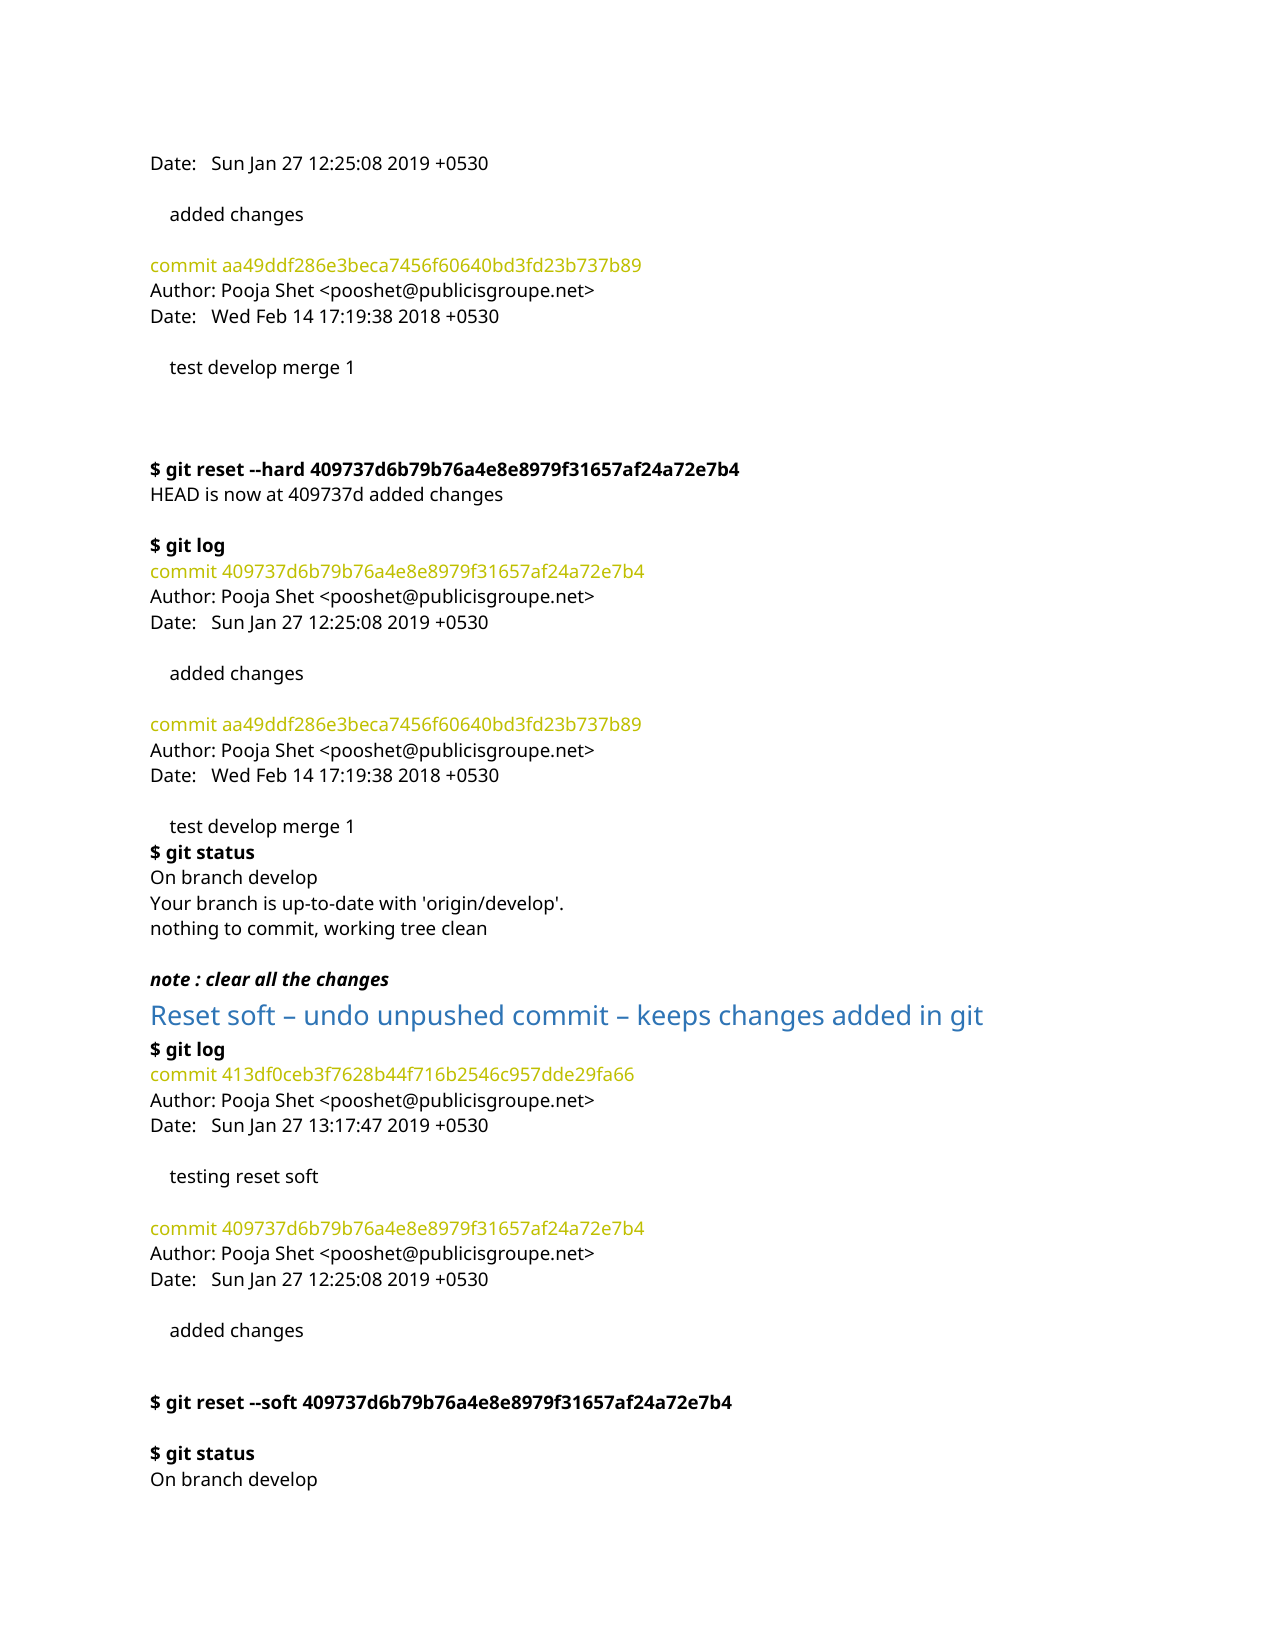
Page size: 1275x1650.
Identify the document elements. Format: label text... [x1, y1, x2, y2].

text added changes [150, 1317, 1125, 1342]
text $ git reset --hard 409737d6b79b76a4e8e8979f31657af24a72e7b4 [150, 456, 1125, 482]
text $ git reset --soft 409737d6b79b76a4e8e8979f31657af24a72e7b4 [150, 1389, 1125, 1415]
text added changes [150, 660, 1125, 686]
text note : clear all the changes [150, 967, 1125, 992]
text commit 409737d6b79b76a4e8e8979f31657af24a72e7b4 [150, 558, 1125, 584]
text commit 409737d6b79b76a4e8e8979f31657af24a72e7b4 [150, 1215, 1125, 1240]
text Date: Sun Jan 27 13:17:47 2019 +0530 [150, 1113, 1125, 1138]
text Author: Pooja Shet <pooshet@publicisgroupe.net> [150, 1087, 1125, 1113]
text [150, 278, 1125, 303]
text Date: Wed Feb 14 17:19:38 2018 +0530 [150, 303, 1125, 329]
text Date: Wed Feb 14 17:19:38 2018 +0530 [150, 762, 1125, 788]
text $ git status [150, 839, 1125, 864]
text $ git log [150, 1036, 1125, 1062]
text testing reset soft [150, 1164, 1125, 1189]
text Your branch is up-to-date with 'origin/develop'. [150, 890, 1125, 916]
text Author: Pooja Shet <pooshet@publicisgroupe.net> [150, 737, 1125, 762]
text Author: Pooja Shet <pooshet@publicisgroupe.net> [150, 1240, 1125, 1266]
text commit aa49ddf286e3beca7456f60640bd3fd23b737b89 [150, 252, 1125, 278]
text $ git status [150, 1440, 1125, 1466]
text Date: Sun Jan 27 12:25:08 2019 +0530 [150, 609, 1125, 635]
text nothing to commit, working tree clean [150, 916, 1125, 941]
text commit 413df0ceb3f7628b44f716b2546c957dde29fa66 [150, 1062, 1125, 1087]
text added changes [150, 201, 1125, 227]
text HEAD is now at 409737d added changes [150, 482, 1125, 507]
text test develop merge 1 [150, 354, 1125, 380]
text On branch develop [150, 1466, 1125, 1491]
text Date: Sun Jan 27 12:25:08 2019 +0530 [150, 1266, 1125, 1291]
text Author: Pooja Shet <pooshet@publicisgroupe.net> [150, 584, 1125, 609]
text $ git log [150, 533, 1125, 558]
text test develop merge 1 [150, 813, 1125, 839]
text commit aa49ddf286e3beca7456f60640bd3fd23b737b89 [150, 711, 1125, 737]
subtitle Reset soft – undo unpushed commit – keeps changes added in git [150, 996, 1125, 1033]
text On branch develop [150, 864, 1125, 890]
text Date: Sun Jan 27 12:25:08 2019 +0530 [150, 150, 1125, 176]
